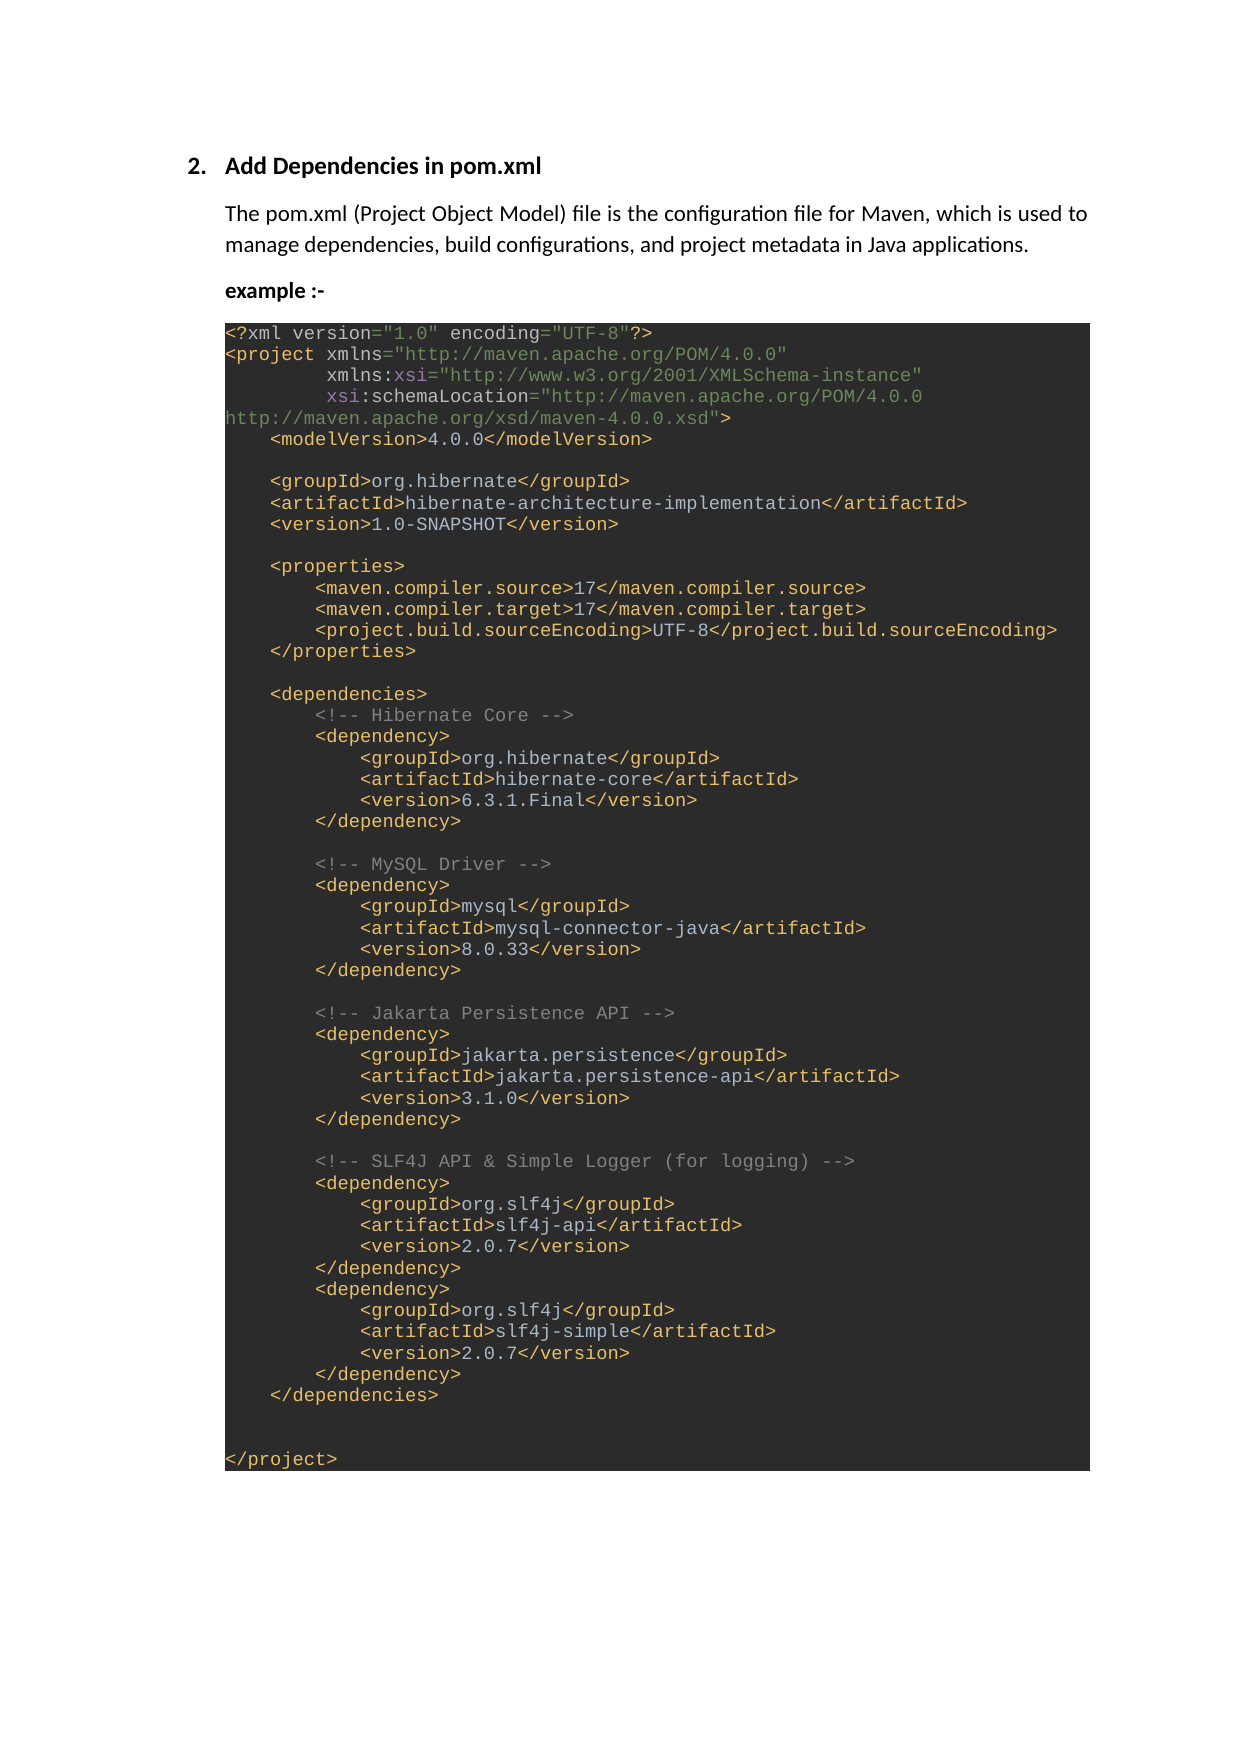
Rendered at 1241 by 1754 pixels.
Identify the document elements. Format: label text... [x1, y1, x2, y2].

list Add Dependencies in pom.xml [187, 150, 1090, 181]
text example :- [225, 277, 1090, 305]
list <?xml version="1.0" encoding="UTF-8"?> <project xmlns="http://maven.apache.org/POM/4.0.0" xmlns:xsi="http://www.w3.org/2001/XMLSchema-instance" xsi:schemaLocation="http://maven.apache.org/POM/4.0.0 http://maven.apache.org/xsd/maven-4.0.0.xsd"> <modelVersion>4.0.0</modelVersion> <groupId>org.hibernate</groupId> <artifactId>hibernate-architecture-implementation</artifactId> <version>1.0-SNAPSHOT</version> <properties> <maven.compiler.source>17</maven.compiler.source> <maven.compiler.target>17</maven.compiler.target> <project.build.sourceEncoding>UTF-8</project.build.sourceEncoding> </properties> <dependencies> <!-- Hibernate Core --> <dependency> <groupId>org.hibernate</groupId> <artifactId>hibernate-core</artifactId> <version>6.3.1.Final</version> </dependency> <!-- MySQL Driver --> <dependency> <groupId>mysql</groupId> <artifactId>mysql-connector-java</artifactId> <version>8.0.33</version> </dependency> <!-- Jakarta Persistence API --> <dependency> <groupId>jakarta.persistence</groupId> <artifactId>jakarta.persistence-api</artifactId> <version>3.1.0</version> </dependency> <!-- SLF4J API & Simple Logger (for logging) --> <dependency> <groupId>org.slf4j</groupId> <artifactId>slf4j-api</artifactId> <version>2.0.7</version> </dependency> <dependency> <groupId>org.slf4j</groupId> <artifactId>slf4j-simple</artifactId> <version>2.0.7</version> </dependency> </dependencies> </project> [225, 323, 1090, 1471]
text The pom.xml (Project Object Model) file is the configuration file for Maven, which is used to manage dependencies, build configurations, and project metadata in Java applications. [225, 199, 1090, 258]
